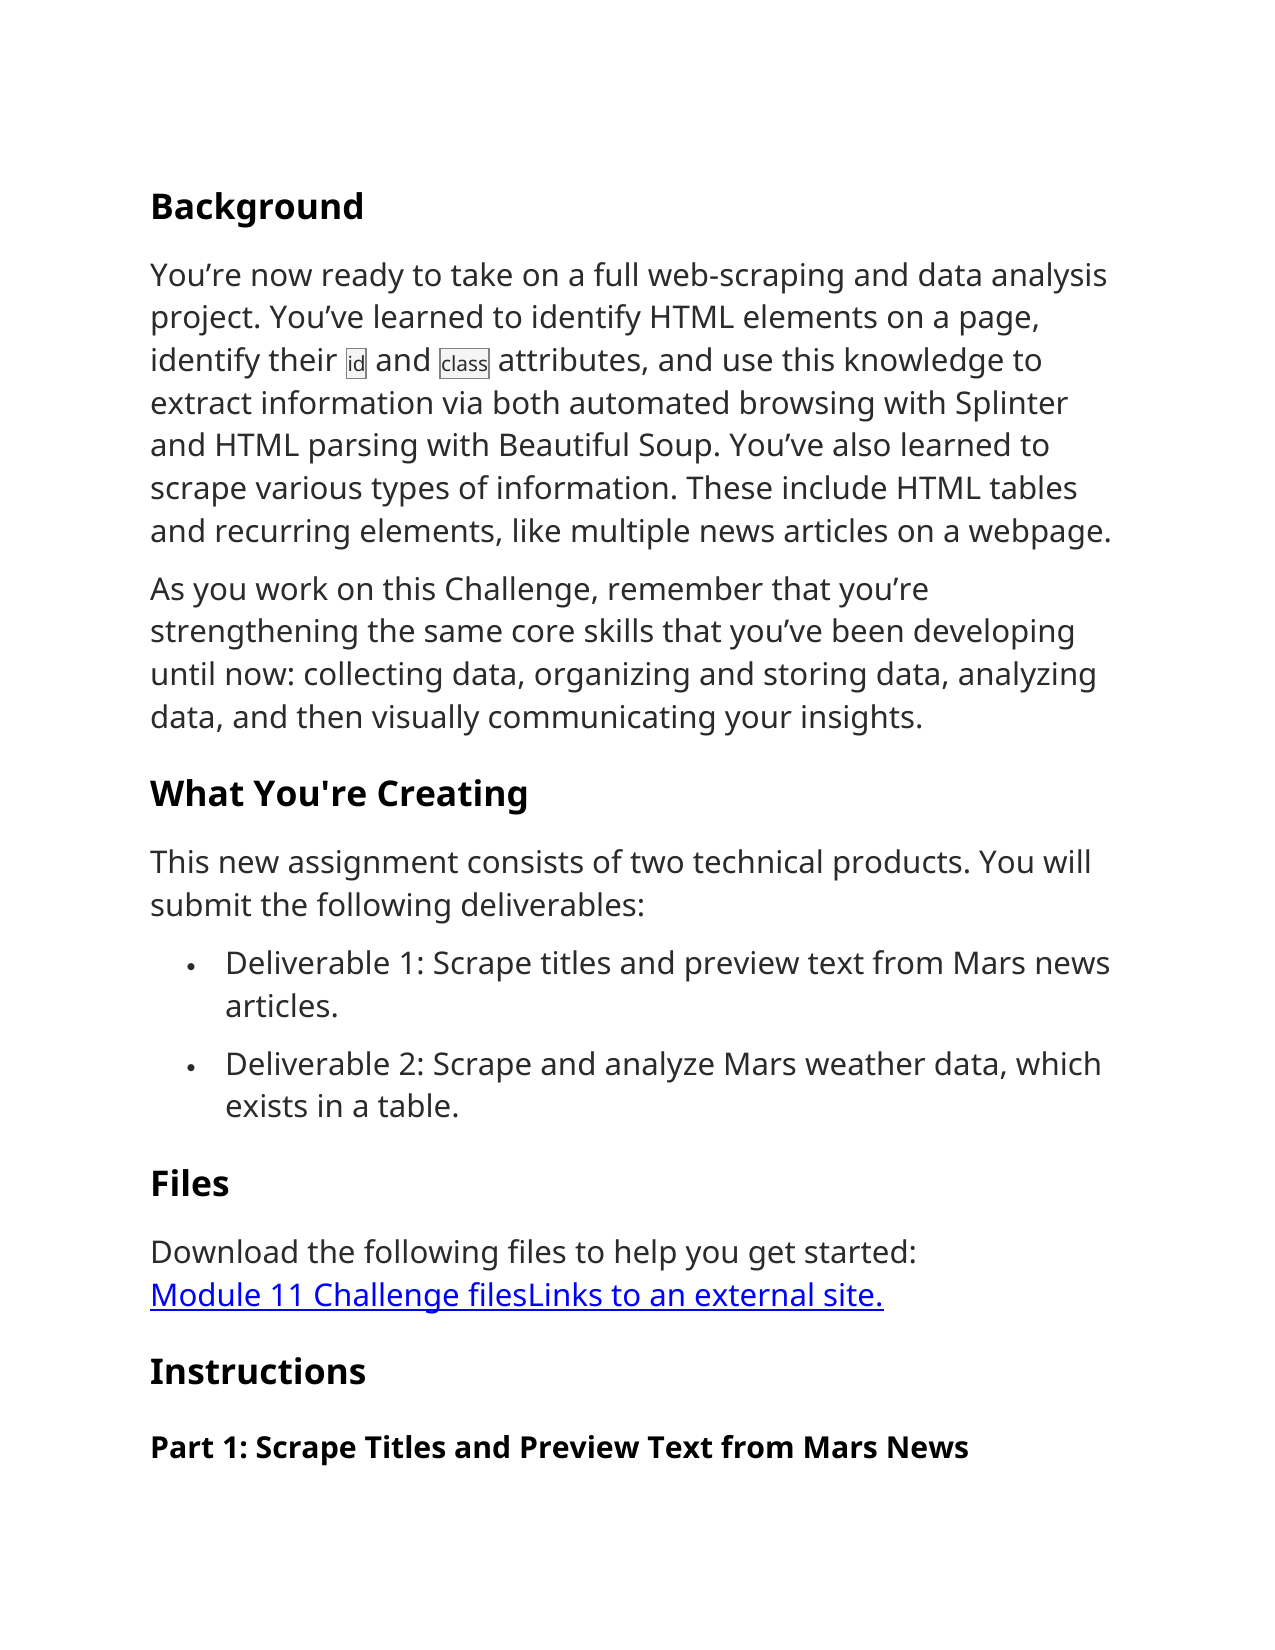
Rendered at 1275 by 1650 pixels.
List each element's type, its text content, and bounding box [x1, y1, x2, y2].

text Background [150, 181, 1125, 229]
text Part 1: Scrape Titles and Preview Text from Mars News [150, 1426, 1125, 1467]
text You’re now ready to take on a full web-scraping and data analysis project. You’ve learned to identify HTML elements on a page, identify their id and class attributes, and use this knowledge to extract information via both automated browsing with Splinter and HTML parsing with Beautiful Soup. You’ve also learned to scrape various types of information. These include HTML tables and recurring elements, like multiple news articles on a webpage. [150, 253, 1125, 551]
list Deliverable 2: Scrape and analyze Mars weather data, which exists in a table. [187, 1042, 1125, 1127]
text Instructions [150, 1346, 1125, 1394]
text What You're Creating [150, 768, 1125, 817]
text Files [150, 1158, 1125, 1206]
text Module 11 Challenge filesLinks to an external site. [150, 1272, 1125, 1315]
text As you work on this Challenge, remember that you’re strengthening the same core skills that you’ve been developing until now: collecting data, organizing and storing data, analyzing data, and then visually communicating your insights. [150, 567, 1125, 737]
text Download the following files to help you get started: [150, 1230, 1125, 1272]
text This new assignment consists of two technical products. You will submit the following deliverables: [150, 840, 1125, 925]
list Deliverable 1: Scrape titles and preview text from Mars news articles. [187, 941, 1125, 1026]
